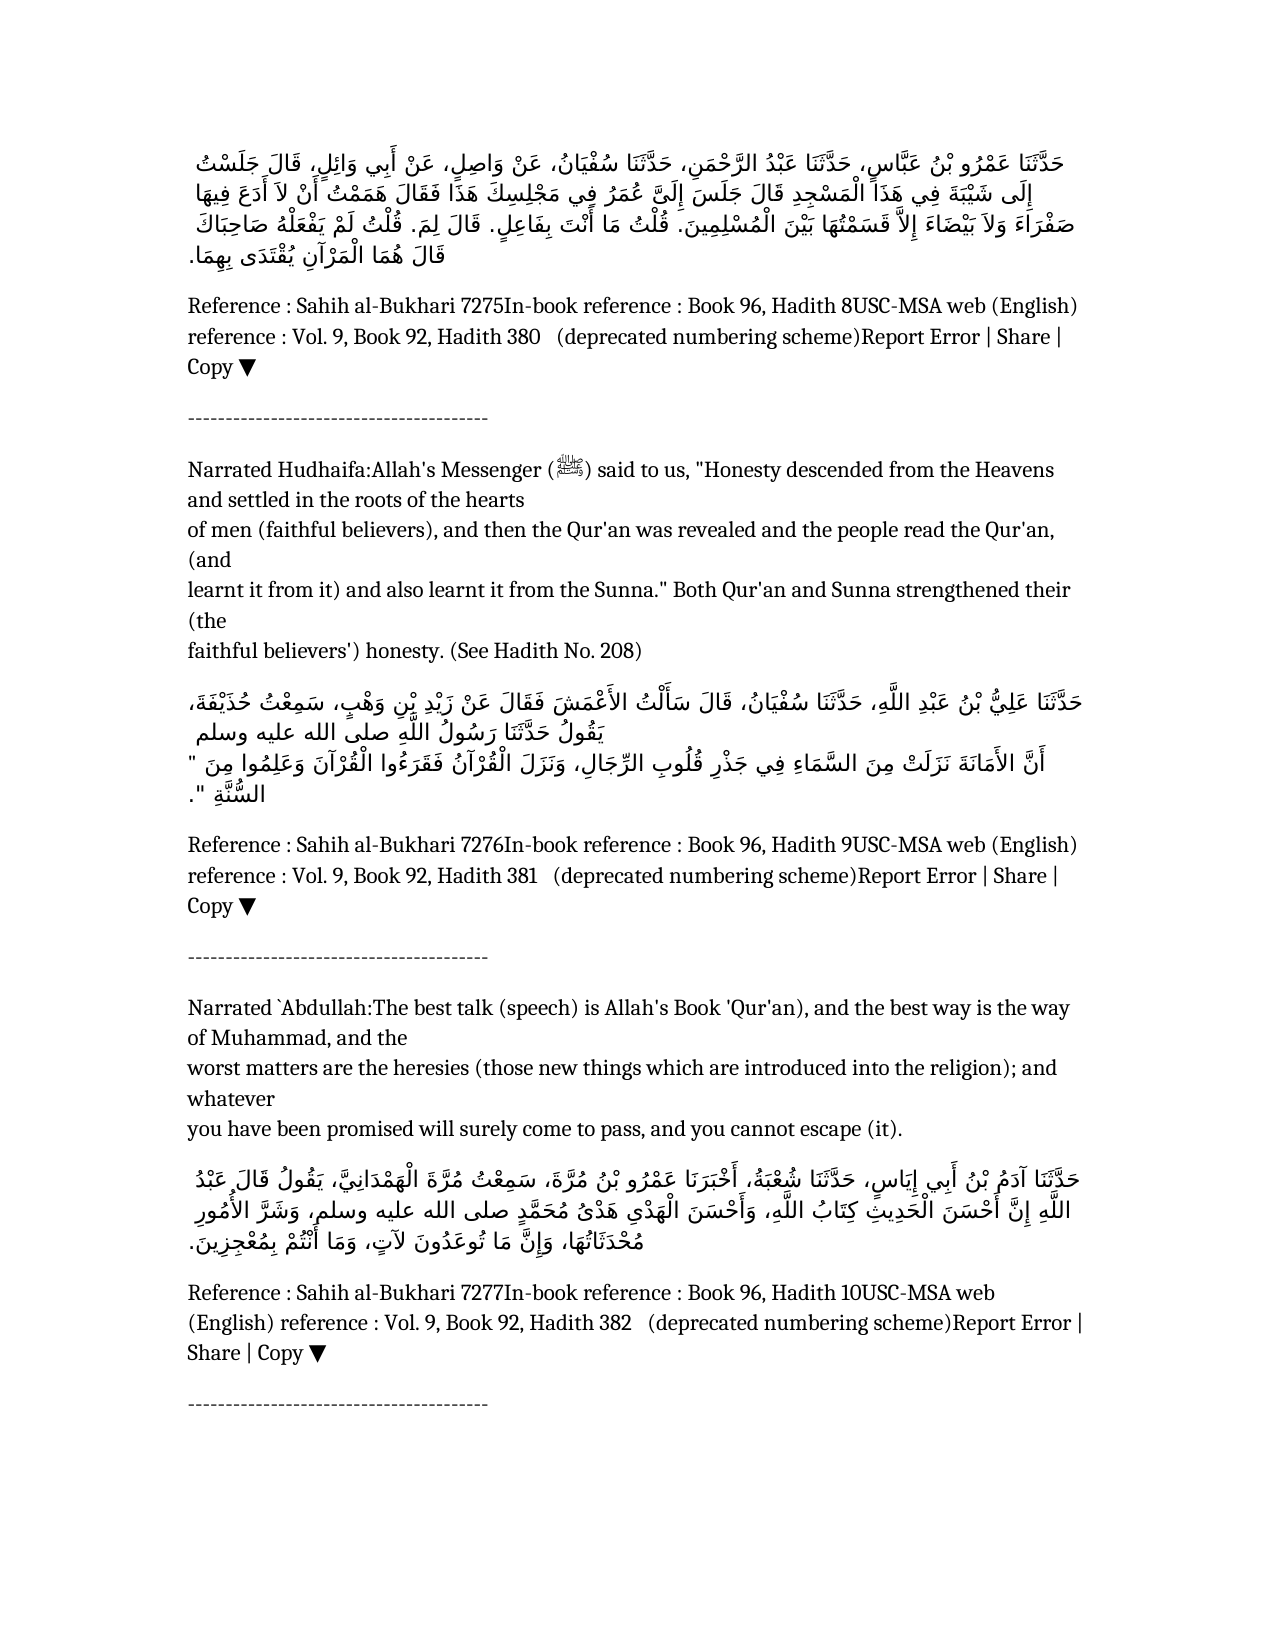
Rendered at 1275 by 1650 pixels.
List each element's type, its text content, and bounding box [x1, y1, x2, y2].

text ---------------------------------------- [187, 1391, 1087, 1417]
text حَدَّثَنَا عَلِيُّ بْنُ عَبْدِ اللَّهِ، حَدَّثَنَا سُفْيَانُ، قَالَ سَأَلْتُ الأَعْمَشَ فَقَالَ عَنْ زَيْدِ بْنِ وَهْبٍ، سَمِعْتُ حُذَيْفَةَ، يَقُولُ حَدَّثَنَا رَسُولُ اللَّهِ صلى الله عليه وسلم ‏ "‏ أَنَّ الأَمَانَةَ نَزَلَتْ مِنَ السَّمَاءِ فِي جَذْرِ قُلُوبِ الرِّجَالِ، وَنَزَلَ الْقُرْآنُ فَقَرَءُوا الْقُرْآنَ وَعَلِمُوا مِنَ السُّنَّةِ ‏"‏‏.‏ [187, 689, 1087, 807]
text حَدَّثَنَا آدَمُ بْنُ أَبِي إِيَاسٍ، حَدَّثَنَا شُعْبَةُ، أَخْبَرَنَا عَمْرُو بْنُ مُرَّةَ، سَمِعْتُ مُرَّةَ الْهَمْدَانِيَّ، يَقُولُ قَالَ عَبْدُ اللَّهِ إِنَّ أَحْسَنَ الْحَدِيثِ كِتَابُ اللَّهِ، وَأَحْسَنَ الْهَدْىِ هَدْىُ مُحَمَّدٍ صلى الله عليه وسلم، وَشَرَّ الأُمُورِ مُحْدَثَاتُهَا، وَإِنَّ مَا تُوعَدُونَ لآتٍ، وَمَا أَنْتُمْ بِمُعْجِزِينَ‏.‏ [187, 1167, 1087, 1254]
text Narrated Hudhaifa:Allah's Messenger (ﷺ) said to us, "Honesty descended from the Heavens and settled in the roots of the hearts of men (faithful believers), and then the Qur'an was revealed and the people read the Qur'an, (and learnt it from it) and also learnt it from the Sunna." Both Qur'an and Sunna strengthened their (the faithful believers') honesty. (See Hadith No. 208) [187, 456, 1087, 664]
text Narrated `Abdullah:The best talk (speech) is Allah's Book 'Qur'an), and the best way is the way of Muhammad, and the worst matters are the heresies (those new things which are introduced into the religion); and whatever you have been promised will surely come to pass, and you cannot escape (it). [187, 995, 1087, 1142]
text Reference : Sahih al-Bukhari 7275In-book reference : Book 96, Hadith 8USC-MSA web (English) reference : Vol. 9, Book 92, Hadith 380 (deprecated numbering scheme)Report Error | Share | Copy ▼ [187, 293, 1087, 380]
text حَدَّثَنَا عَمْرُو بْنُ عَبَّاسٍ، حَدَّثَنَا عَبْدُ الرَّحْمَنِ، حَدَّثَنَا سُفْيَانُ، عَنْ وَاصِلٍ، عَنْ أَبِي وَائِلٍ، قَالَ جَلَسْتُ إِلَى شَيْبَةَ فِي هَذَا الْمَسْجِدِ قَالَ جَلَسَ إِلَىَّ عُمَرُ فِي مَجْلِسِكَ هَذَا فَقَالَ هَمَمْتُ أَنْ لاَ أَدَعَ فِيهَا صَفْرَاءَ وَلاَ بَيْضَاءَ إِلاَّ قَسَمْتُهَا بَيْنَ الْمُسْلِمِينَ‏.‏ قُلْتُ مَا أَنْتَ بِفَاعِلٍ‏.‏ قَالَ لِمَ‏.‏ قُلْتُ لَمْ يَفْعَلْهُ صَاحِبَاكَ قَالَ هُمَا الْمَرْآنِ يُقْتَدَى بِهِمَا‏.‏ [187, 150, 1087, 268]
text ---------------------------------------- [187, 405, 1087, 431]
text Reference : Sahih al-Bukhari 7276In-book reference : Book 96, Hadith 9USC-MSA web (English) reference : Vol. 9, Book 92, Hadith 381 (deprecated numbering scheme)Report Error | Share | Copy ▼ [187, 832, 1087, 919]
text Reference : Sahih al-Bukhari 7277In-book reference : Book 96, Hadith 10USC-MSA web (English) reference : Vol. 9, Book 92, Hadith 382 (deprecated numbering scheme)Report Error | Share | Copy ▼ [187, 1279, 1087, 1366]
text ---------------------------------------- [187, 944, 1087, 970]
